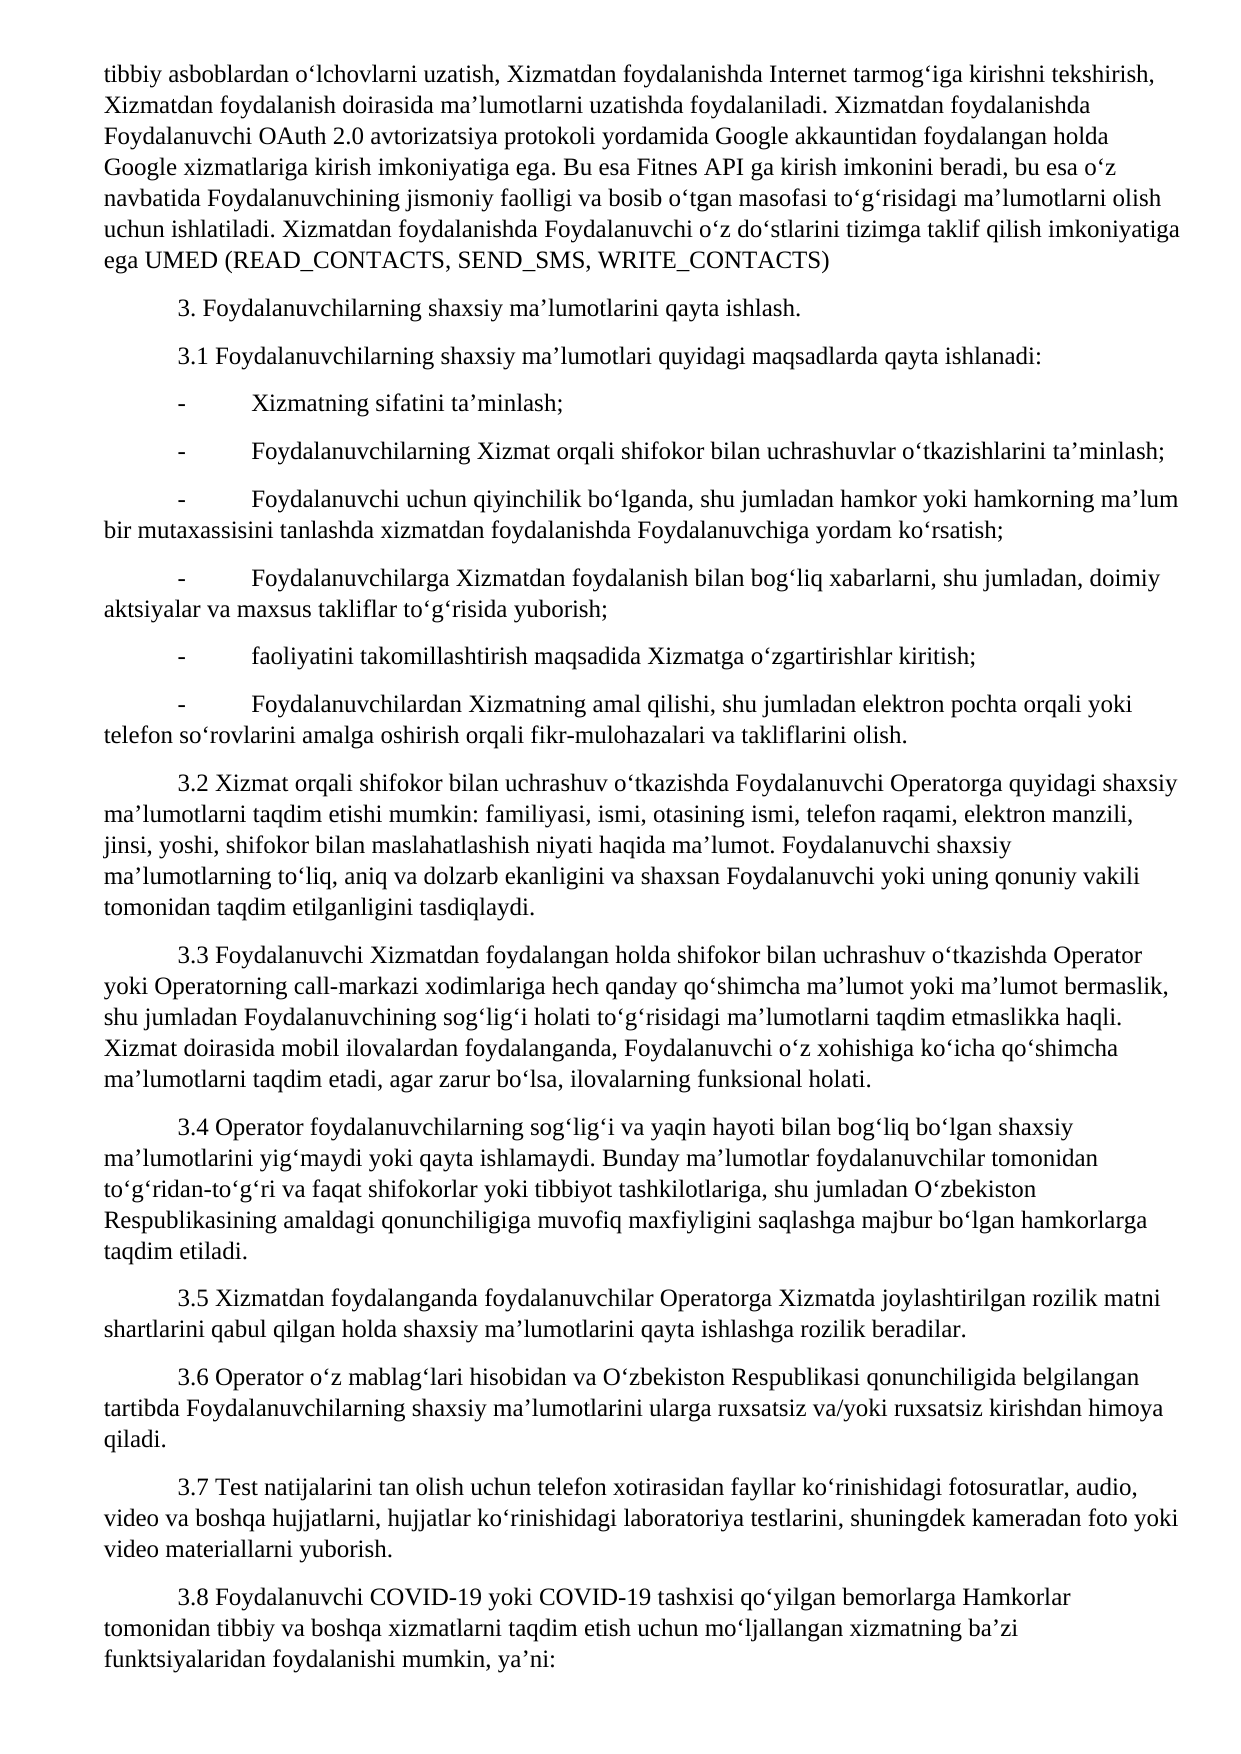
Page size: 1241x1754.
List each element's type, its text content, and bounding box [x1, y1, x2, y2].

text 3.2 Xizmat orqali shifokor bilan uchrashuv oʻtkazishda Foydalanuvchi Operatorga quyidagi shaxsiy maʼlumotlarni taqdim etishi mumkin: familiyasi, ismi, otasining ismi, telefon raqami, elektron manzili, jinsi, yoshi, shifokor bilan maslahatlashish niyati haqida maʼlumot. Foydalanuvchi shaxsiy maʼlumotlarning toʻliq, aniq va dolzarb ekanligini va shaxsan Foydalanuvchi yoki uning qonuniy vakili tomonidan taqdim etilganligini tasdiqlaydi. [103, 768, 1181, 921]
text 3.4 Operator foydalanuvchilarning sogʻligʻi va yaqin hayoti bilan bogʻliq boʻlgan shaxsiy maʼlumotlarini yigʻmaydi yoki qayta ishlamaydi. Bunday maʼlumotlar foydalanuvchilar tomonidan toʻgʻridan-toʻgʻri va faqat shifokorlar yoki tibbiyot tashkilotlariga, shu jumladan Oʻzbekiston Respublikasining amaldagi qonunchiligiga muvofiq maxfiyligini saqlashga majbur boʻlgan hamkorlarga taqdim etiladi. [103, 1112, 1181, 1264]
text - Foydalanuvchilarga Xizmatdan foydalanish bilan bogʻliq xabarlarni, shu jumladan, doimiy aktsiyalar va maxsus takliflar toʻgʻrisida yuborish; [103, 563, 1181, 622]
text - faoliyatini takomillashtirish maqsadida Xizmatga oʻzgartirishlar kiritish; [103, 641, 1181, 670]
text 3.3 Foydalanuvchi Xizmatdan foydalangan holda shifokor bilan uchrashuv oʻtkazishda Operator yoki Operatorning call-markazi xodimlariga hech qanday qoʻshimcha maʼlumot yoki maʼlumot bermaslik, shu jumladan Foydalanuvchining sogʻligʻi holati toʻgʻrisidagi maʼlumotlarni taqdim etmaslikka haqli. Xizmat doirasida mobil ilovalardan foydalanganda, Foydalanuvchi oʻz xohishiga koʻicha qoʻshimcha maʼlumotlarni taqdim etadi, agar zarur boʻlsa, ilovalarning funksional holati. [103, 940, 1181, 1093]
text 3.6 Operator oʻz mablagʻlari hisobidan va Oʻzbekiston Respublikasi qonunchiligida belgilangan tartibda Foydalanuvchilarning shaxsiy maʼlumotlarini ularga ruxsatsiz va/yoki ruxsatsiz kirishdan himoya qiladi. [103, 1362, 1181, 1453]
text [103, 59, 1181, 274]
text 3.1 Foydalanuvchilarning shaxsiy maʼlumotlari quyidagi maqsadlarda qayta ishlanadi: [103, 341, 1181, 369]
text - Xizmatning sifatini taʼminlash; [103, 388, 1181, 417]
text - Foydalanuvchi uchun qiyinchilik boʻlganda, shu jumladan hamkor yoki hamkorning maʼlum bir mutaxassisini tanlashda xizmatdan foydalanishda Foydalanuvchiga yordam koʻrsatish; [103, 484, 1181, 544]
text 3. Foydalanuvchilarning shaxsiy maʼlumotlarini qayta ishlash. [103, 293, 1181, 322]
text - Foydalanuvchilarning Xizmat orqali shifokor bilan uchrashuvlar oʻtkazishlarini taʼminlash; [103, 436, 1181, 465]
text 3.7 Test natijalarini tan olish uchun telefon xotirasidan fayllar koʻrinishidagi fotosuratlar, audio, video va boshqa hujjatlarni, hujjatlar koʻrinishidagi laboratoriya testlarini, shuningdek kameradan foto yoki video materiallarni yuborish. [103, 1472, 1181, 1563]
text - Foydalanuvchilardan Xizmatning amal qilishi, shu jumladan elektron pochta orqali yoki telefon soʻrovlarini amalga oshirish orqali fikr-mulohazalari va takliflarini olish. [103, 689, 1181, 749]
text 3.8 Foydalanuvchi COVID-19 yoki COVID-19 tashxisi qoʻyilgan bemorlarga Hamkorlar tomonidan tibbiy va boshqa xizmatlarni taqdim etish uchun moʻljallangan xizmatning baʼzi funktsiyalaridan foydalanishi mumkin, yaʼni: [103, 1582, 1181, 1673]
text 3.5 Xizmatdan foydalanganda foydalanuvchilar Operatorga Xizmatda joylashtirilgan rozilik matni shartlarini qabul qilgan holda shaxsiy maʼlumotlarini qayta ishlashga rozilik beradilar. [103, 1283, 1181, 1343]
